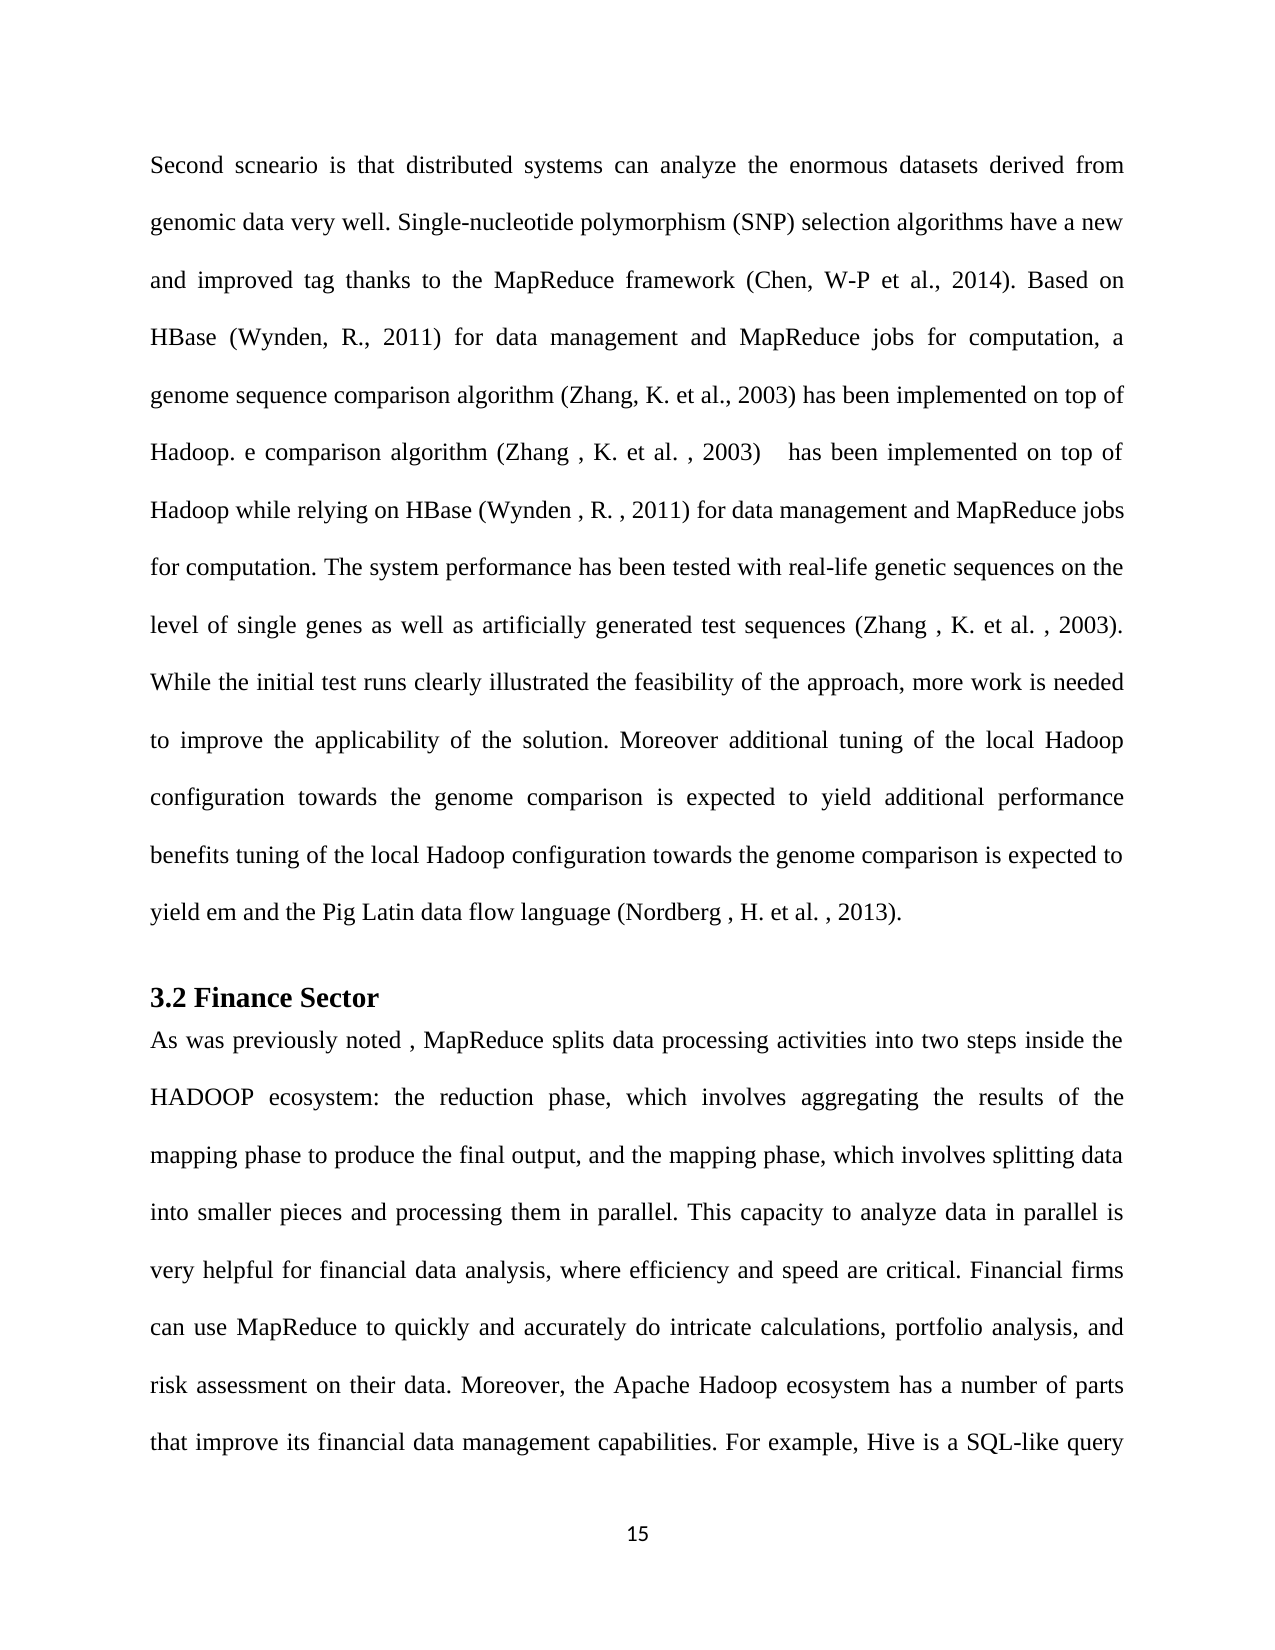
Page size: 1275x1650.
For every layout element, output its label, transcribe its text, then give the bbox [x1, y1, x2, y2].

text Second scneario is that distributed systems can analyze the enormous datasets derived from genomic data very well. Single-nucleotide polymorphism (SNP) selection algorithms have a new and improved tag thanks to the MapReduce framework (Chen, W-P et al., 2014). Based on HBase (Wynden, R., 2011) for data management and MapReduce jobs for computation, a genome sequence comparison algorithm (Zhang, K. et al., 2003) has been implemented on top of Hadoop. e comparison algorithm (Zhang , K. et al. , 2003) has been implemented on top of Hadoop while relying on HBase (Wynden , R. , 2011) for data management and MapReduce jobs for computation. The system performance has been tested with real-life genetic sequences on the level of single genes as well as artificially generated test sequences (Zhang , K. et al. , 2003). While the initial test runs clearly illustrated the feasibility of the approach, more work is needed to improve the applicability of the solution. Moreover additional tuning of the local Hadoop configuration towards the genome comparison is expected to yield additional performance benefits tuning of the local Hadoop configuration towards the genome comparison is expected to yield em and the Pig Latin data flow language (Nordberg , H. et al. , 2013). [150, 150, 1125, 926]
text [150, 1025, 1125, 1456]
subtitle 3.2 Finance Sector [150, 980, 1125, 1013]
